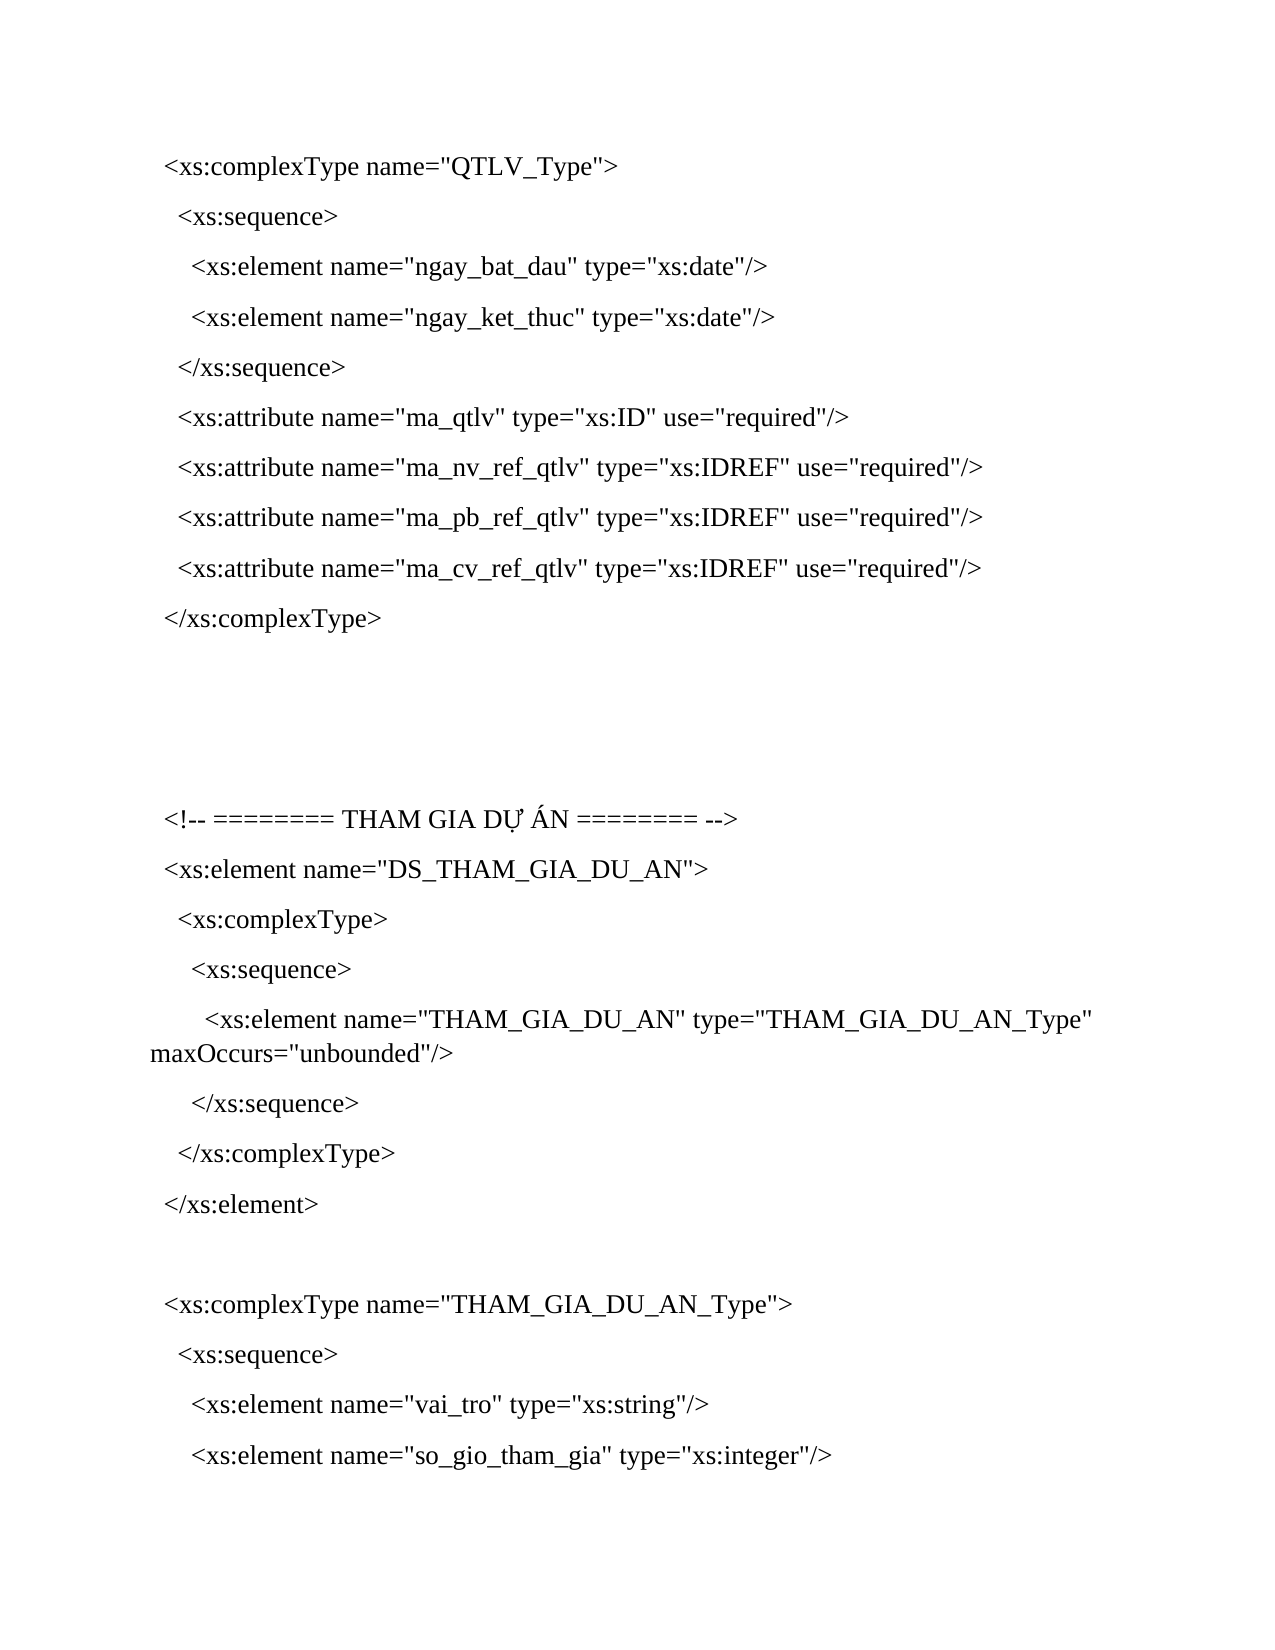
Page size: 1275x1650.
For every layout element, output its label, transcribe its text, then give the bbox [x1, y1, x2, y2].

text <xs:element name="THAM_GIA_DU_AN" type="THAM_GIA_DU_AN_Type" maxOccurs="unbounded"/> [150, 1003, 1125, 1068]
text <xs:element name="ngay_bat_dau" type="xs:date"/> [150, 250, 1125, 282]
text <xs:attribute name="ma_qtlv" type="xs:ID" use="required"/> [150, 401, 1125, 432]
text <!-- ======== THAM GIA DỰ ÁN ======== --> [150, 803, 1125, 834]
text <xs:sequence> [150, 1338, 1125, 1369]
text <xs:attribute name="ma_pb_ref_qtlv" type="xs:IDREF" use="required"/> [150, 501, 1125, 533]
text <xs:element name="so_gio_tham_gia" type="xs:integer"/> [150, 1439, 1125, 1470]
text </xs:complexType> [150, 602, 1125, 633]
text <xs:sequence> [150, 953, 1125, 984]
text </xs:element> [150, 1188, 1125, 1219]
text <xs:attribute name="ma_cv_ref_qtlv" type="xs:IDREF" use="required"/> [150, 552, 1125, 583]
text </xs:sequence> [150, 1087, 1125, 1118]
text <xs:complexType name="QTLV_Type"> [150, 150, 1125, 181]
text <xs:element name="DS_THAM_GIA_DU_AN"> [150, 853, 1125, 884]
text <xs:complexType name="THAM_GIA_DU_AN_Type"> [150, 1288, 1125, 1319]
text <xs:sequence> [150, 200, 1125, 231]
text <xs:element name="vai_tro" type="xs:string"/> [150, 1388, 1125, 1420]
text <xs:attribute name="ma_nv_ref_qtlv" type="xs:IDREF" use="required"/> [150, 451, 1125, 482]
text </xs:sequence> [150, 351, 1125, 382]
text <xs:complexType> [150, 903, 1125, 934]
text <xs:element name="ngay_ket_thuc" type="xs:date"/> [150, 301, 1125, 332]
text </xs:complexType> [150, 1137, 1125, 1169]
